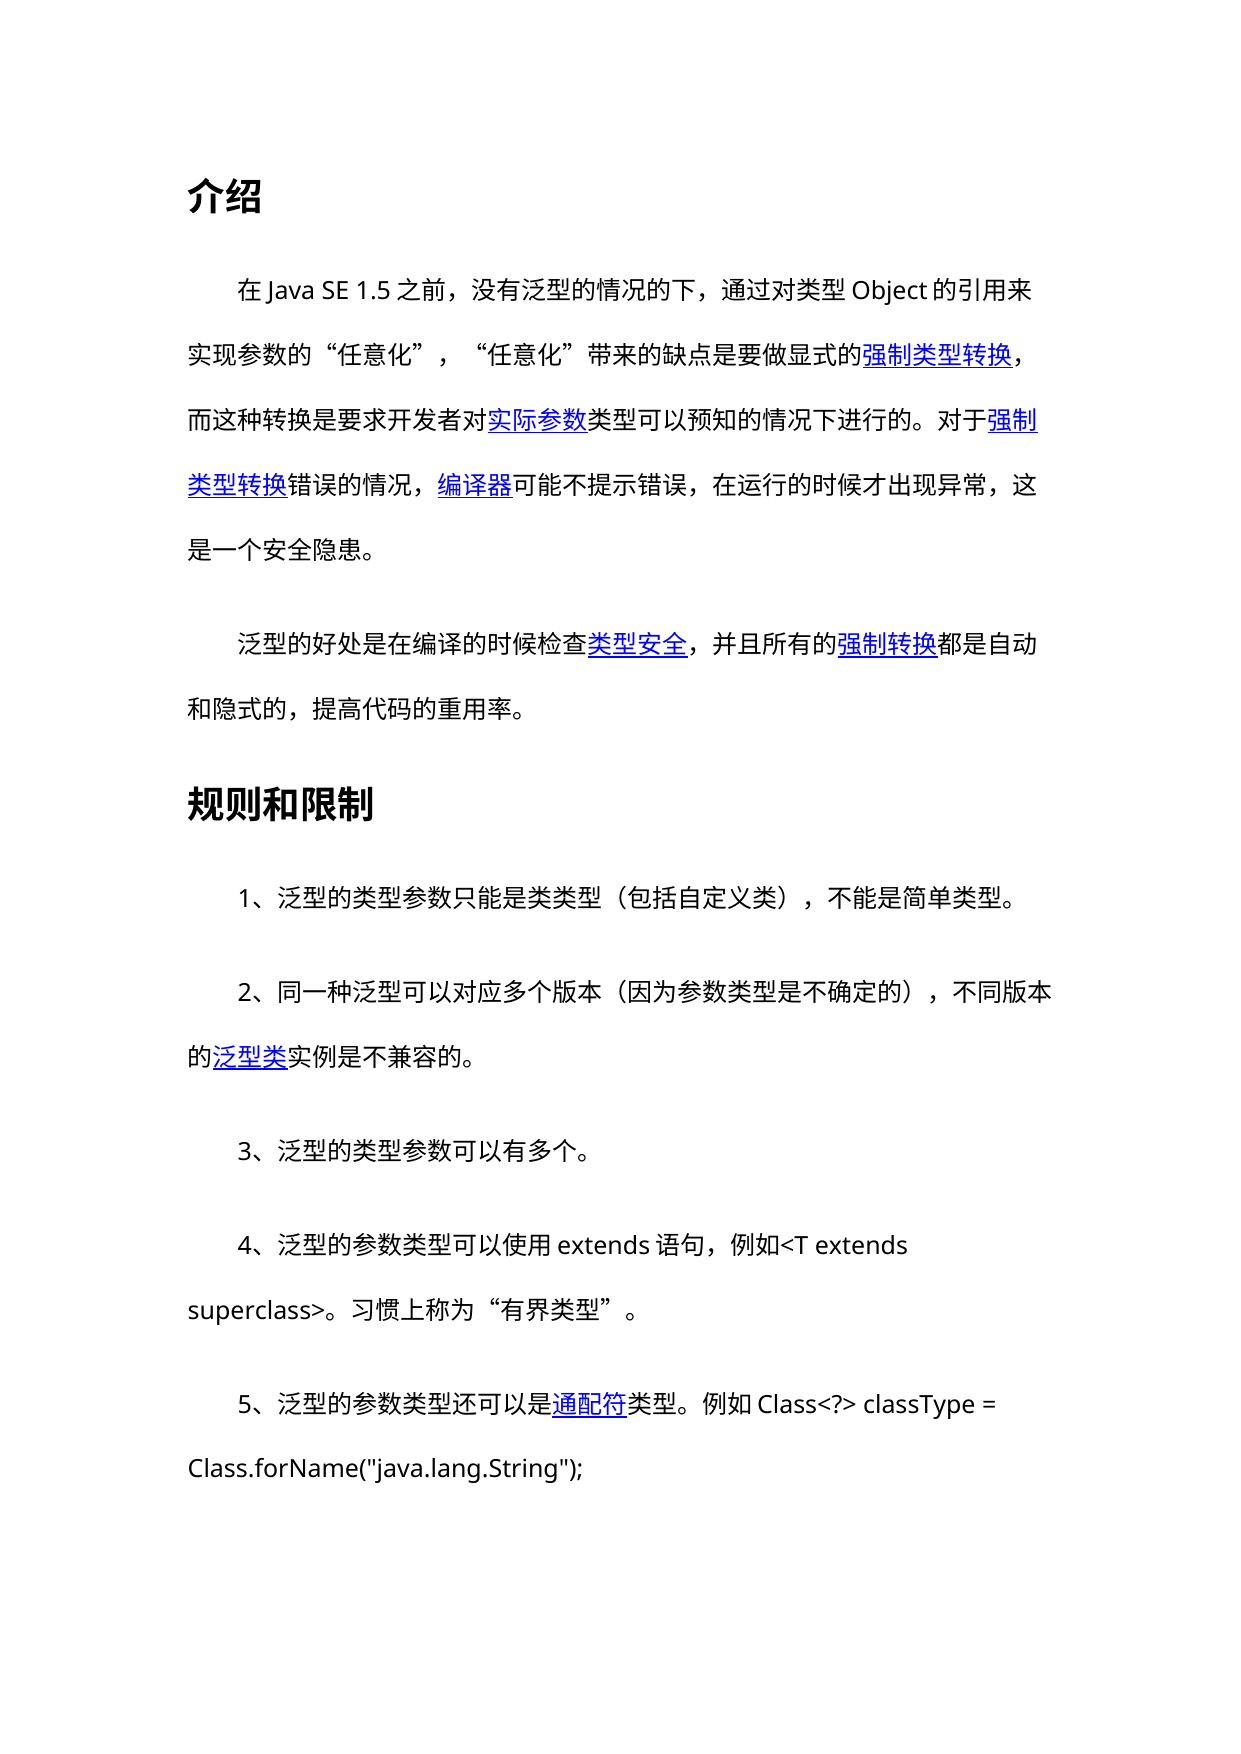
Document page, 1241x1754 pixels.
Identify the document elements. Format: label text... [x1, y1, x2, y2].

text 5、泛型的参数类型还可以是通配符类型。例如Class<?> classType = Class.forName("java.lang.String"); [187, 1370, 1053, 1500]
text 在Java SE 1.5之前，没有泛型的情况的下，通过对类型Object的引用来实现参数的“任意化”，“任意化”带来的缺点是要做显式的强制类型转换，而这种转换是要求开发者对实际参数类型可以预知的情况下进行的。对于强制类型转换错误的情况，编译器可能不提示错误，在运行的时候才出现异常，这是一个安全隐患。 [187, 256, 1053, 581]
text 泛型的好处是在编译的时候检查类型安全，并且所有的强制转换都是自动和隐式的，提高代码的重用率。 [187, 610, 1053, 740]
text 规则和限制 [187, 769, 1053, 834]
text 1、泛型的类型参数只能是类类型（包括自定义类），不能是简单类型。 [187, 864, 1053, 929]
text 2、同一种泛型可以对应多个版本（因为参数类型是不确定的），不同版本的泛型类实例是不兼容的。 [187, 958, 1053, 1088]
text 介绍 [187, 162, 1053, 227]
text 4、泛型的参数类型可以使用extends语句，例如<T extends superclass>。习惯上称为“有界类型”。 [187, 1211, 1053, 1341]
text 3、泛型的类型参数可以有多个。 [187, 1117, 1053, 1182]
